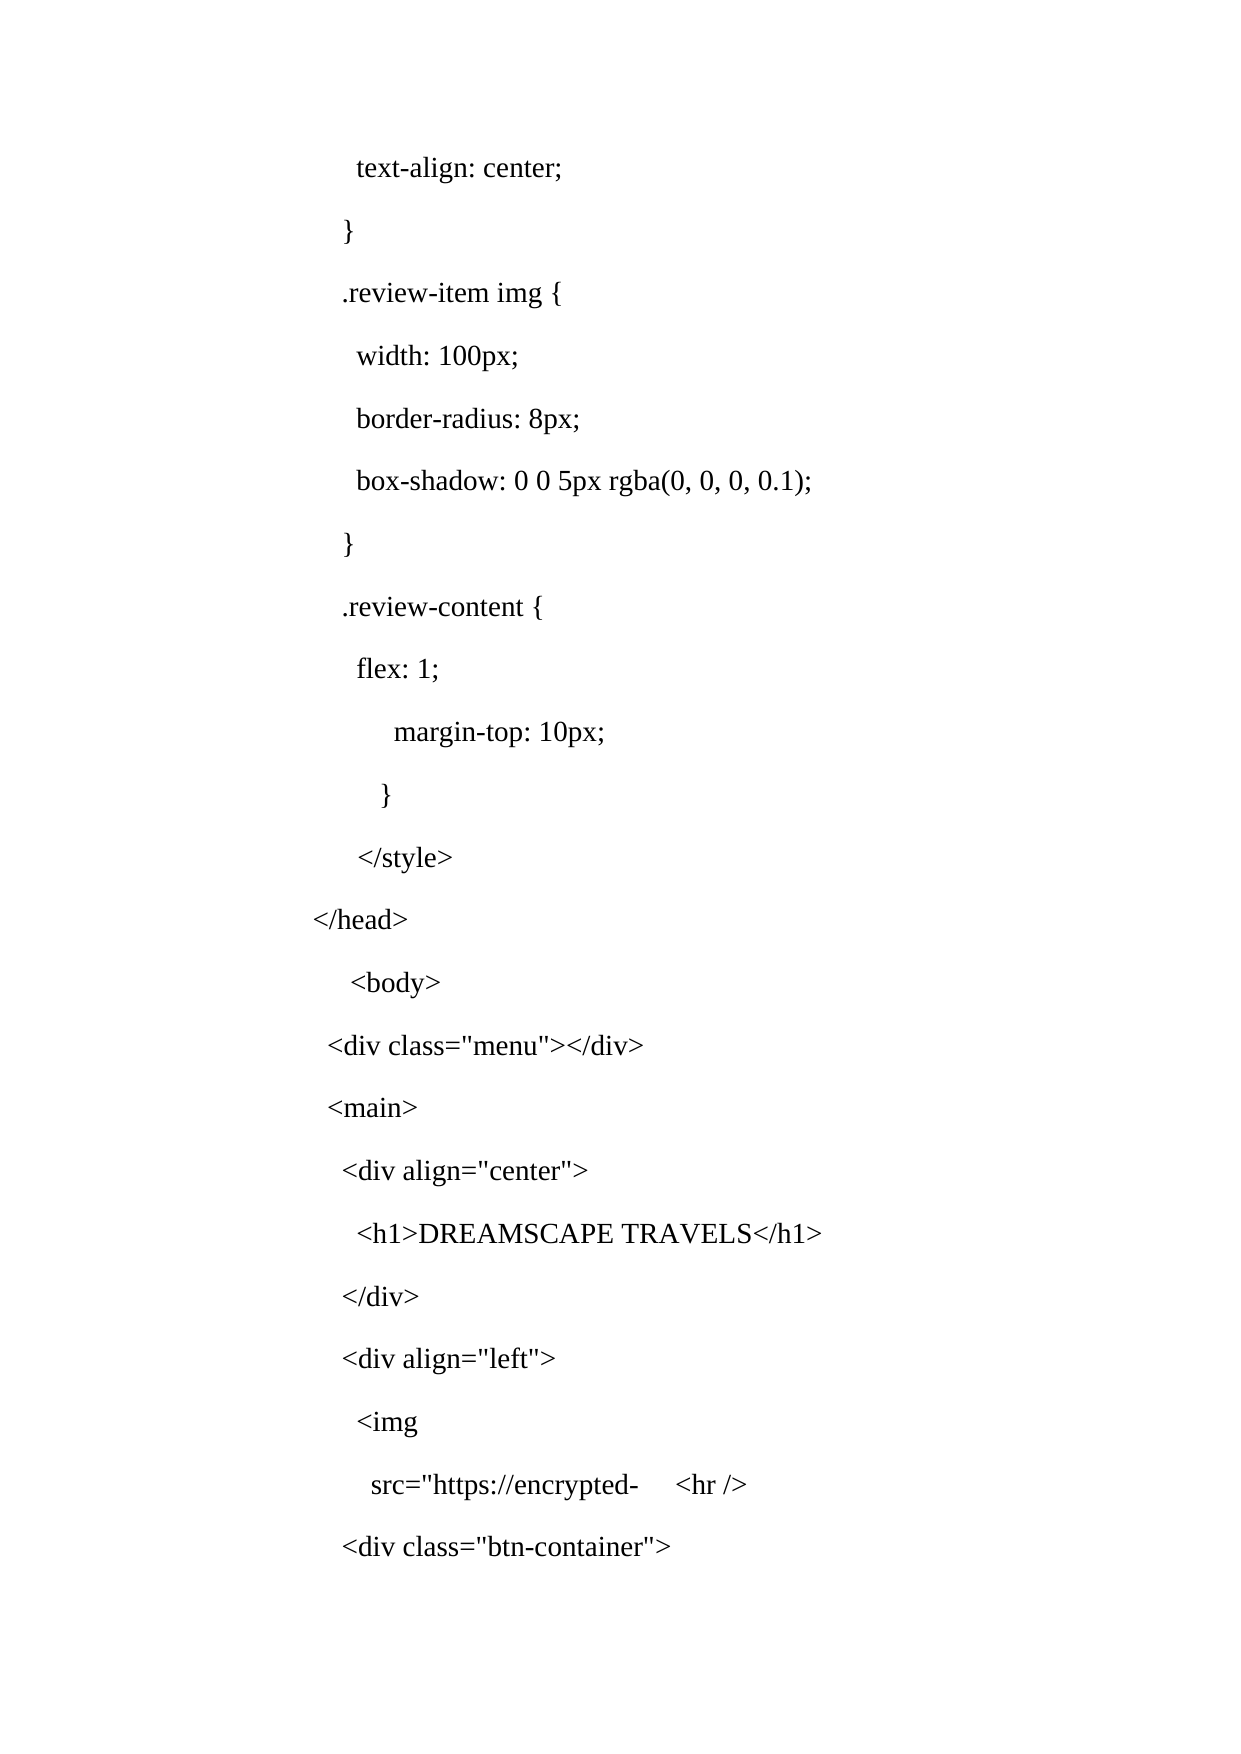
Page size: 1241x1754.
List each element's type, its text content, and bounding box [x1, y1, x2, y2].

text } [298, 526, 1090, 560]
text </style> [335, 840, 1090, 873]
text <body> [335, 965, 1090, 999]
text </div> [298, 1279, 1090, 1312]
text <img [298, 1404, 1090, 1438]
text src="https://encrypted- <hr /> [298, 1467, 1090, 1500]
text width: 100px; [298, 338, 1090, 372]
text <main> [298, 1091, 1090, 1124]
text text-align: center; [298, 150, 1090, 183]
text <div align="left"> [298, 1341, 1090, 1375]
text } [335, 777, 1090, 811]
text box-shadow: 0 0 5px rgba(0, 0, 0, 0.1); [298, 463, 1090, 497]
text .review-content { [298, 589, 1090, 622]
text <h1>DREAMSCAPE TRAVELS</h1> [298, 1216, 1090, 1249]
text <div class="menu"></div> [298, 1028, 1090, 1061]
text </head> [298, 902, 1090, 936]
text <div class="btn-container"> [298, 1529, 1090, 1563]
text <div align="center"> [298, 1153, 1090, 1187]
text .review-item img { [298, 275, 1090, 309]
text flex: 1; [298, 652, 1090, 685]
text border-radius: 8px; [298, 401, 1090, 434]
text margin-top: 10px; [335, 714, 1090, 748]
text } [298, 213, 1090, 246]
